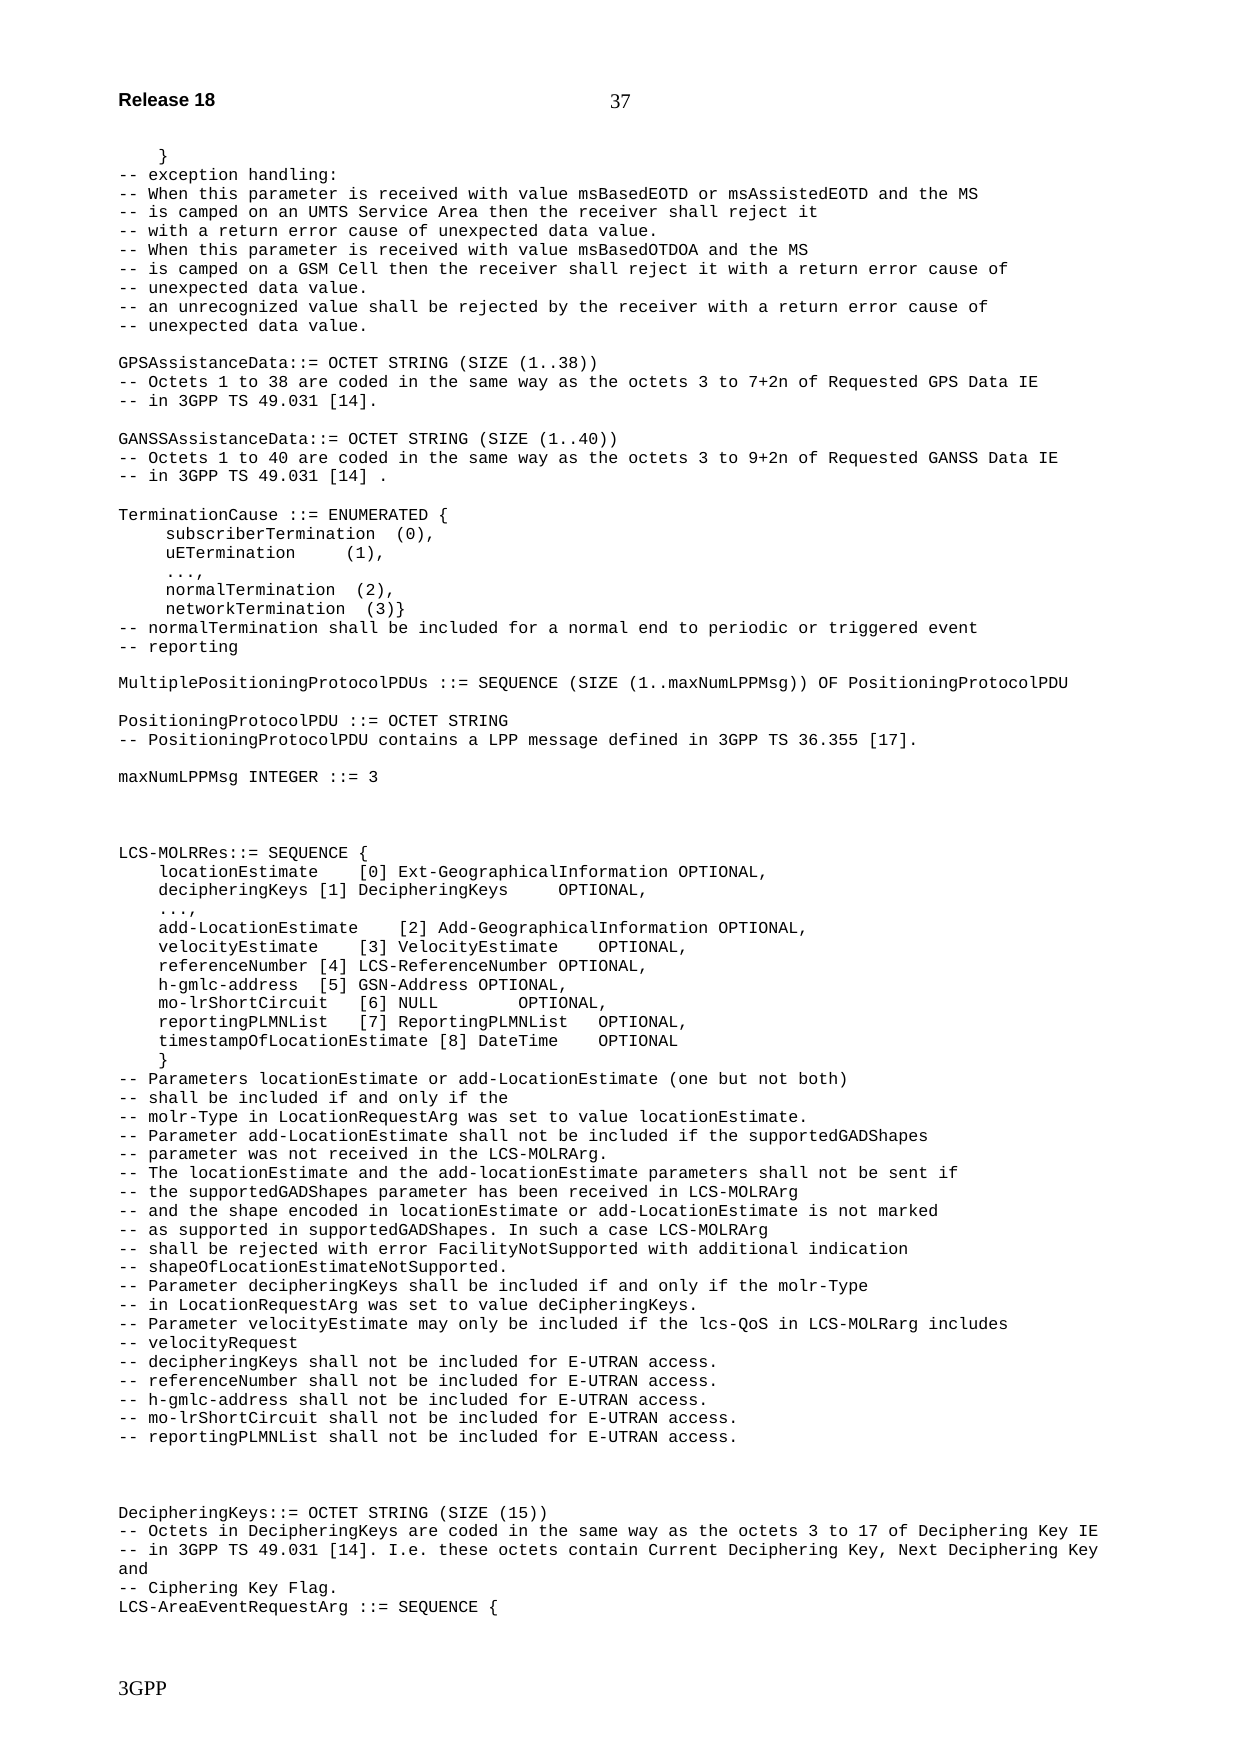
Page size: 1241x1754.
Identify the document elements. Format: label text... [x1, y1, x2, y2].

text -- exception handling: [118, 166, 1122, 185]
text -- the supportedGADShapes parameter has been received in LCS-MOLRArg [118, 1184, 1122, 1202]
text normalTermination (2), [118, 581, 1063, 599]
text -- decipheringKeys shall not be included for E-UTRAN access. [118, 1353, 1122, 1372]
text -- with a return error cause of unexpected data value. [118, 223, 1122, 242]
text -- shall be rejected with error FacilityNotSupported with additional indication [118, 1240, 1122, 1259]
text -- Parameter velocityEstimate may only be included if the lcs-QoS in LCS-MOLRarg includes [118, 1316, 1122, 1334]
text ..., [118, 901, 1122, 920]
text -- The locationEstimate and the add-locationEstimate parameters shall not be sent if [118, 1165, 1122, 1184]
text -- molr-Type in LocationRequestArg was set to value locationEstimate. [118, 1108, 1122, 1127]
text } [118, 1052, 1122, 1071]
text maxNumLPPMsg INTEGER ::= 3 [118, 769, 1122, 788]
text -- is camped on an UMTS Service Area then the receiver shall reject it [118, 204, 1122, 223]
text MultiplePositioningProtocolPDUs ::= SEQUENCE (SIZE (1..maxNumLPPMsg)) OF PositioningProtocolPDU [118, 674, 1122, 693]
text -- an unrecognized value shall be rejected by the receiver with a return error cause of [118, 298, 1122, 317]
text -- Octets in DecipheringKeys are coded in the same way as the octets 3 to 17 of Deciphering Key IE [118, 1523, 1122, 1542]
text } [118, 147, 1122, 166]
text -- unexpected data value. [118, 279, 1122, 298]
text -- in 3GPP TS 49.031 [14]. I.e. these octets contain Current Deciphering Key, Next Deciphering Key and [118, 1542, 1122, 1579]
text -- unexpected data value. [118, 317, 1122, 336]
text -- Parameter decipheringKeys shall be included if and only if the molr-Type [118, 1278, 1122, 1297]
text -- Octets 1 to 38 are coded in the same way as the octets 3 to 7+2n of Requested GPS Data IE [118, 374, 1122, 393]
text subscriberTermination (0), [118, 524, 1063, 543]
text timestampOfLocationEstimate [8] DateTime OPTIONAL [118, 1033, 1122, 1052]
text -- in 3GPP TS 49.031 [14] . [118, 468, 1122, 487]
text -- reportingPLMNList shall not be included for E-UTRAN access. [118, 1429, 1122, 1448]
text PositioningProtocolPDU ::= OCTET STRING -- PositioningProtocolPDU contains a LPP message defined in 3GPP TS 36.355 [17]. [118, 712, 1122, 750]
text -- Octets 1 to 40 are coded in the same way as the octets 3 to 9+2n of Requested GANSS Data IE [118, 449, 1122, 468]
text LCS-AreaEventRequestArg ::= SEQUENCE { [118, 1598, 1122, 1617]
text reportingPLMNList [7] ReportingPLMNList OPTIONAL, [118, 1014, 1122, 1033]
text -- in LocationRequestArg was set to value deCipheringKeys. [118, 1297, 1122, 1316]
text -- When this parameter is received with value msBasedEOTD or msAssistedEOTD and the MS [118, 185, 1122, 204]
text -- parameter was not received in the LCS-MOLRArg. [118, 1146, 1122, 1165]
text GPSAssistanceData::= OCTET STRING (SIZE (1..38)) [118, 355, 1122, 374]
text velocityEstimate [3] VelocityEstimate OPTIONAL, [118, 938, 1122, 957]
text networkTermination (3)} [118, 599, 1063, 618]
text mo-lrShortCircuit [6] NULL OPTIONAL, [118, 995, 1122, 1014]
text -- Ciphering Key Flag. [118, 1579, 1122, 1598]
text -- velocityRequest [118, 1334, 1122, 1353]
text -- shapeOfLocationEstimateNotSupported. [118, 1259, 1122, 1278]
text h-gmlc-address [5] GSN-Address OPTIONAL, [118, 976, 1122, 995]
text DecipheringKeys::= OCTET STRING (SIZE (15)) [118, 1504, 1122, 1523]
text GANSSAssistanceData::= OCTET STRING (SIZE (1..40)) [118, 430, 1122, 449]
text add-LocationEstimate [2] Add-GeographicalInformation OPTIONAL, [118, 920, 1122, 938]
text -- is camped on a GSM Cell then the receiver shall reject it with a return error cause of [118, 261, 1122, 279]
text -- shall be included if and only if the [118, 1089, 1122, 1108]
text -- normalTermination shall be included for a normal end to periodic or triggered event [118, 618, 1063, 637]
text ..., [118, 562, 1063, 581]
text -- as supported in supportedGADShapes. In such a case LCS-MOLRArg [118, 1221, 1122, 1240]
text locationEstimate [0] Ext-GeographicalInformation OPTIONAL, [118, 863, 1122, 882]
text decipheringKeys [1] DecipheringKeys OPTIONAL, [118, 882, 1122, 901]
text -- and the shape encoded in locationEstimate or add-LocationEstimate is not marked [118, 1202, 1122, 1221]
text -- referenceNumber shall not be included for E-UTRAN access. [118, 1372, 1122, 1391]
text -- in 3GPP TS 49.031 [14]. [118, 393, 1122, 411]
text referenceNumber [4] LCS-ReferenceNumber OPTIONAL, [118, 957, 1122, 976]
text -- Parameter add-LocationEstimate shall not be included if the supportedGADShapes [118, 1127, 1122, 1146]
text TerminationCause ::= ENUMERATED { [118, 506, 1063, 524]
text -- reporting [118, 637, 1063, 656]
text -- mo-lrShortCircuit shall not be included for E-UTRAN access. [118, 1410, 1122, 1429]
text uETermination (1), [118, 543, 1063, 562]
text -- When this parameter is received with value msBasedOTDOA and the MS [118, 242, 1122, 261]
text LCS-MOLRRes::= SEQUENCE { [118, 844, 1122, 863]
text -- Parameters locationEstimate or add-LocationEstimate (one but not both) [118, 1071, 1122, 1089]
text -- h-gmlc-address shall not be included for E-UTRAN access. [118, 1391, 1122, 1410]
